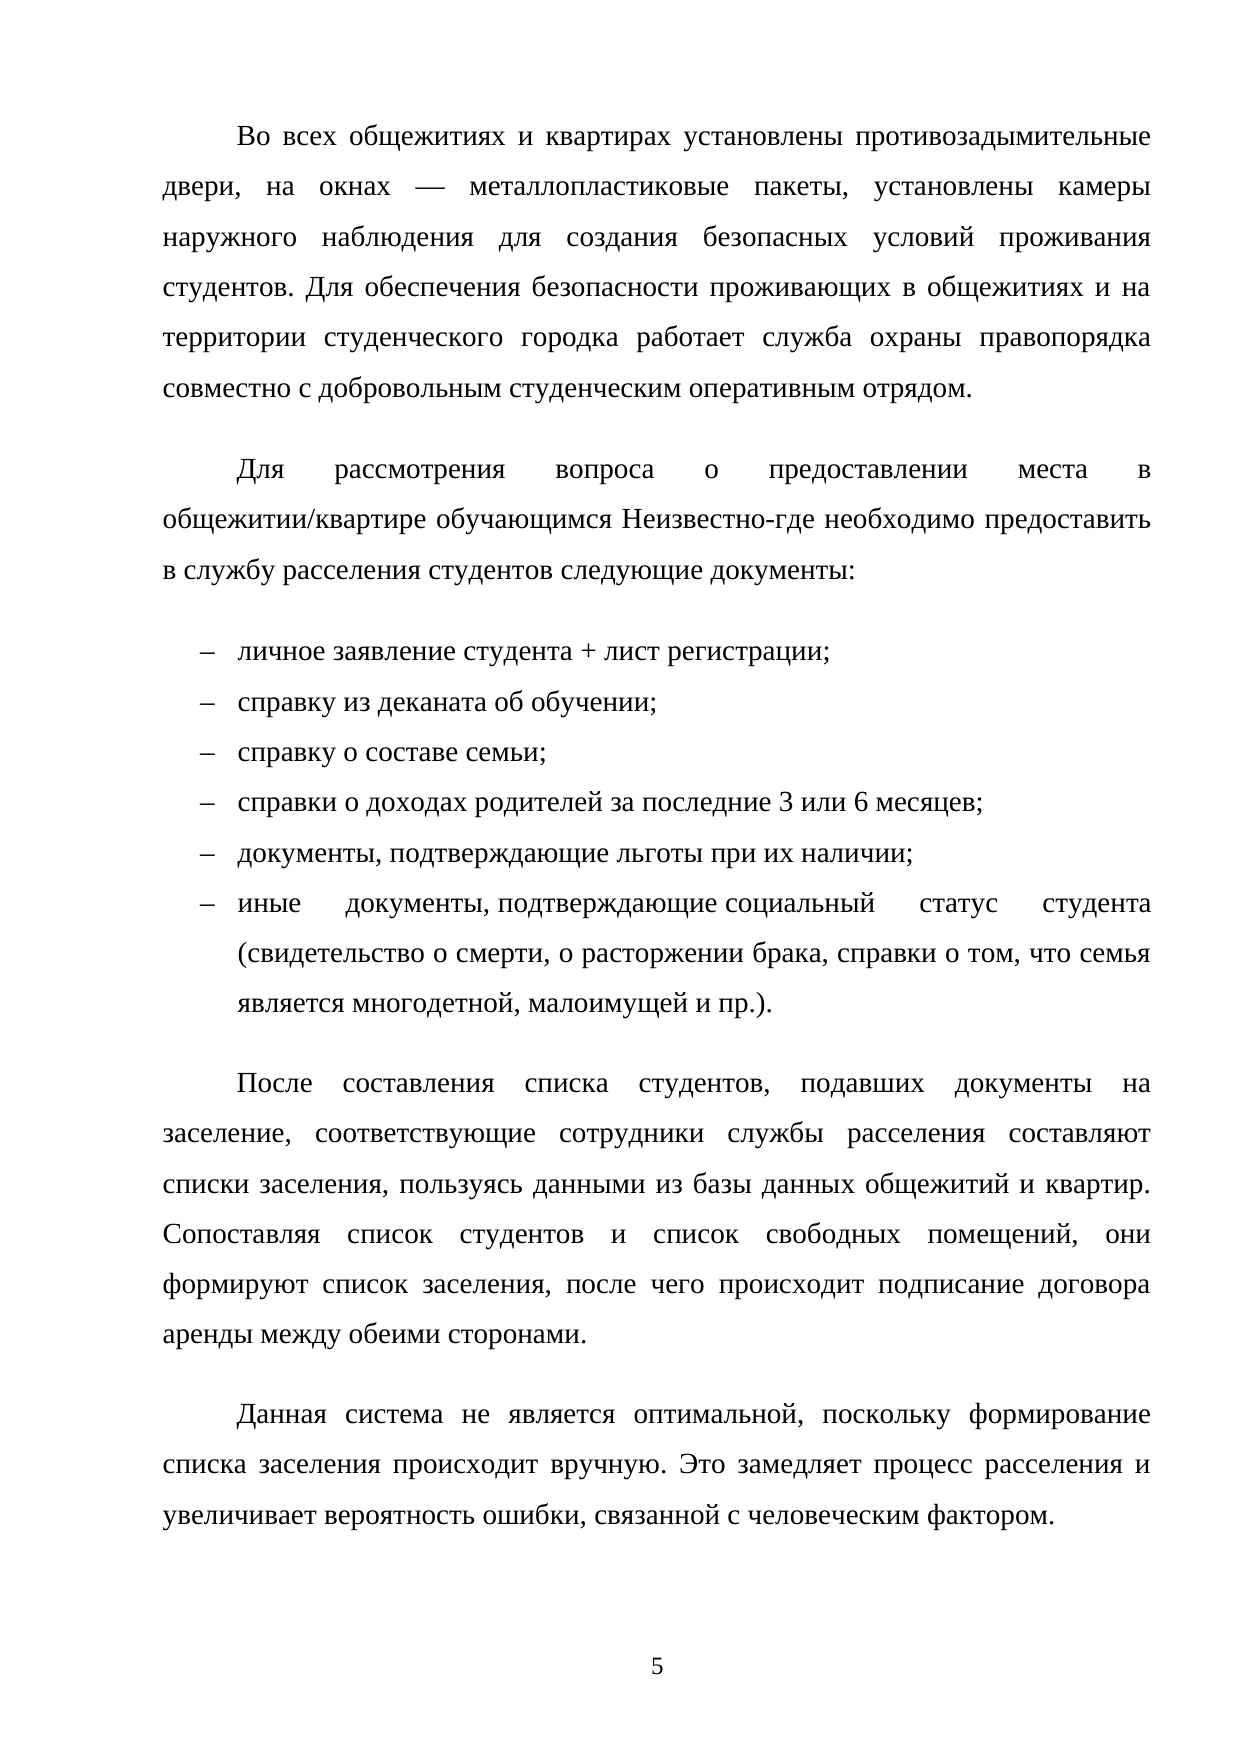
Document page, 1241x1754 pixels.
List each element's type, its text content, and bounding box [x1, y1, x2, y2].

text Для рассмотрения вопроса о предоставлении места в общежитии/квартире обучающимся Неизвестно-где необходимо предоставить в службу расселения студентов следующие документы: [162, 451, 1152, 585]
list справку из деканата об обучении; [200, 684, 1152, 717]
text Данная система не является оптимальной, поскольку формирование списка заселения происходит вручную. Это замедляет процесс расселения и увеличивает вероятность ошибки, связанной с человеческим фактором. [162, 1396, 1152, 1530]
text Во всех общежитиях и квартирах установлены противозадымительные двери, на окнах — металлопластиковые пакеты, установлены камеры наружного наблюдения для создания безопасных условий проживания студентов. Для обеспечения безопасности проживающих в общежитиях и на территории студенческого городка работает служба охраны правопорядка совместно с добровольным студенческим оперативным отрядом. [162, 118, 1152, 403]
list документы, подтверждающие льготы при их наличии; [200, 835, 1152, 868]
list справки о доходах родителей за последние 3 или 6 месяцев; [200, 784, 1152, 818]
list иные документы, подтверждающие социальный статус студента (свидетельство о смерти, о расторжении брака, справки о том, что семья является многодетной, малоимущей и пр.). [200, 885, 1152, 1019]
text После составления списка студентов, подавших документы на заселение, соответствующие сотрудники службы расселения составляют списки заселения, пользуясь данными из базы данных общежитий и квартир. Сопоставляя список студентов и список свободных помещений, они формируют список заселения, после чего происходит подписание договора аренды между обеими сторонами. [162, 1065, 1152, 1350]
list личное заявление студента + лист регистрации; [200, 633, 1152, 667]
list справку о составе семьи; [200, 734, 1152, 768]
